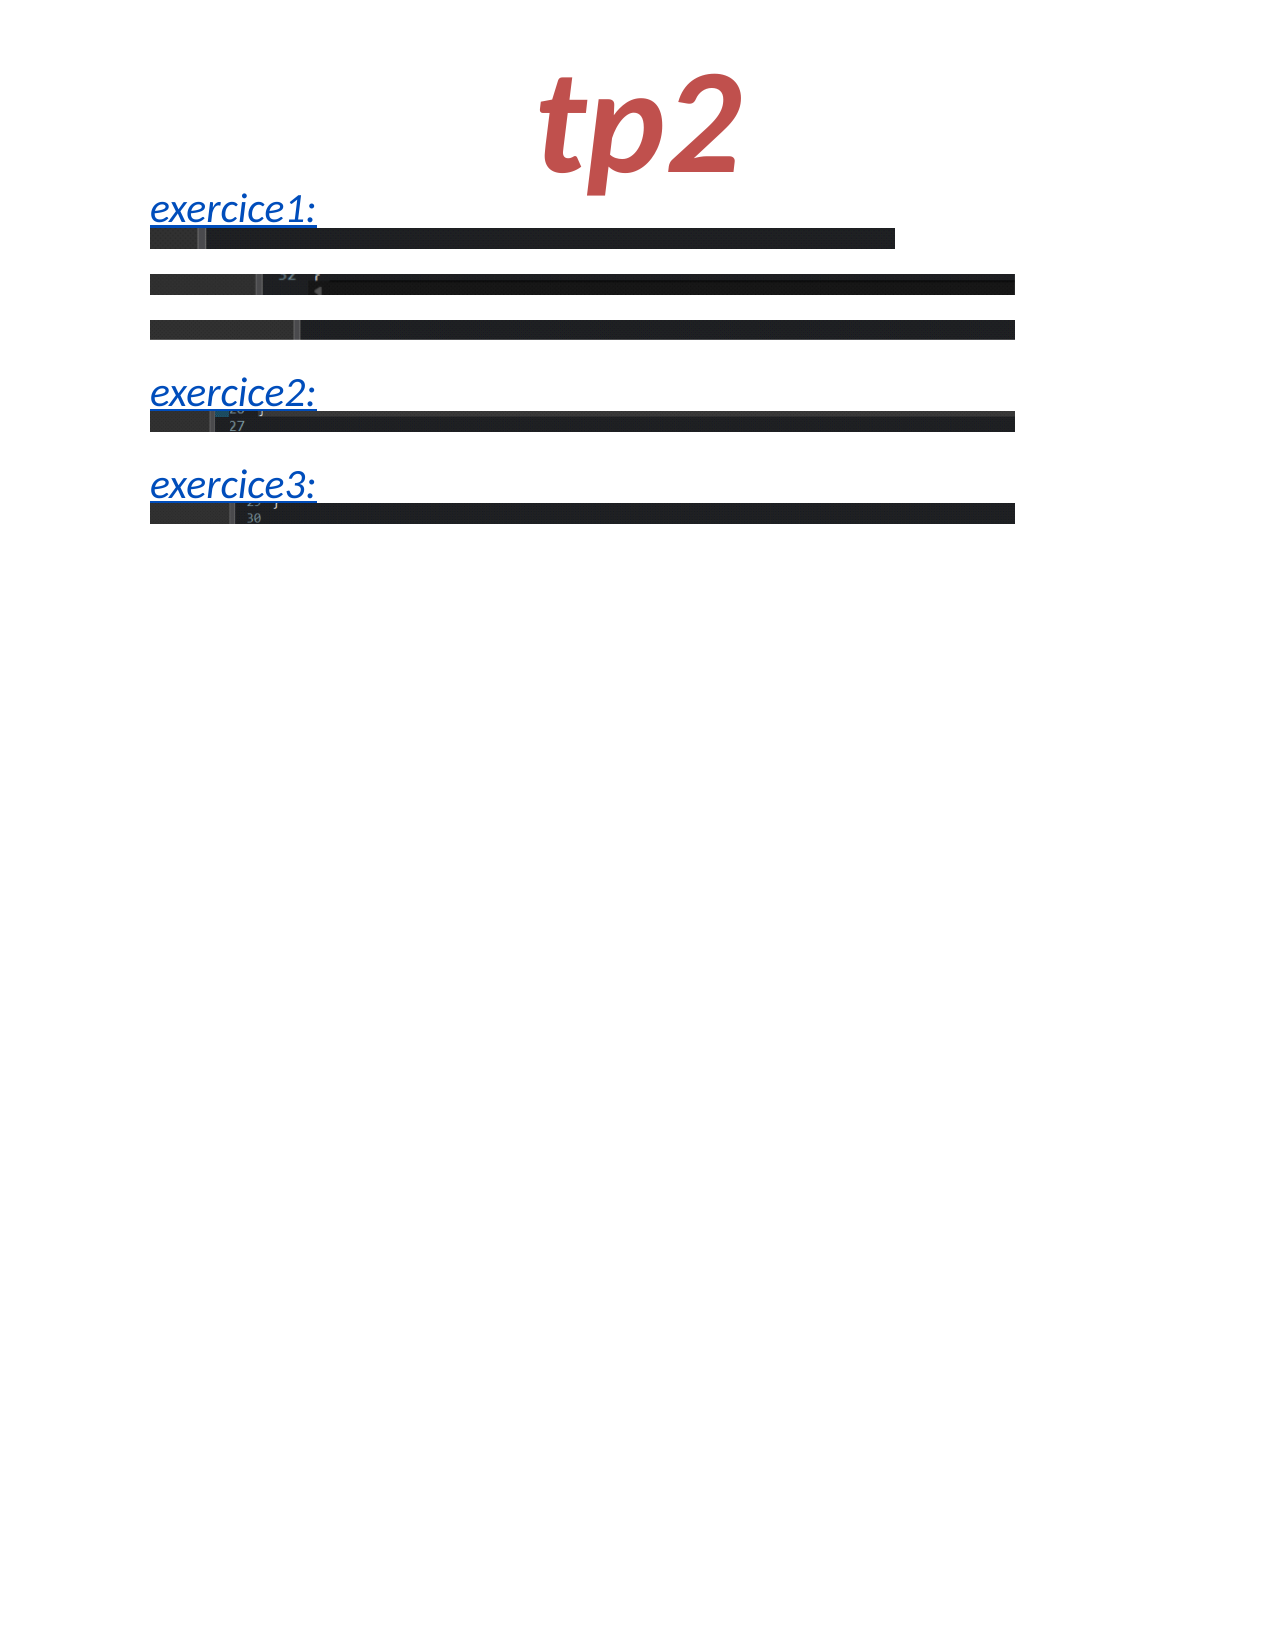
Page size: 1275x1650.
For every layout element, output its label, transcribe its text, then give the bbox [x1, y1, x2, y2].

text exercice1: [150, 199, 1125, 228]
text exercice3: [150, 478, 1125, 503]
text exercice2: [150, 387, 1125, 412]
text tp2 [150, 150, 592, 179]
text tp2 [607, 150, 1125, 179]
